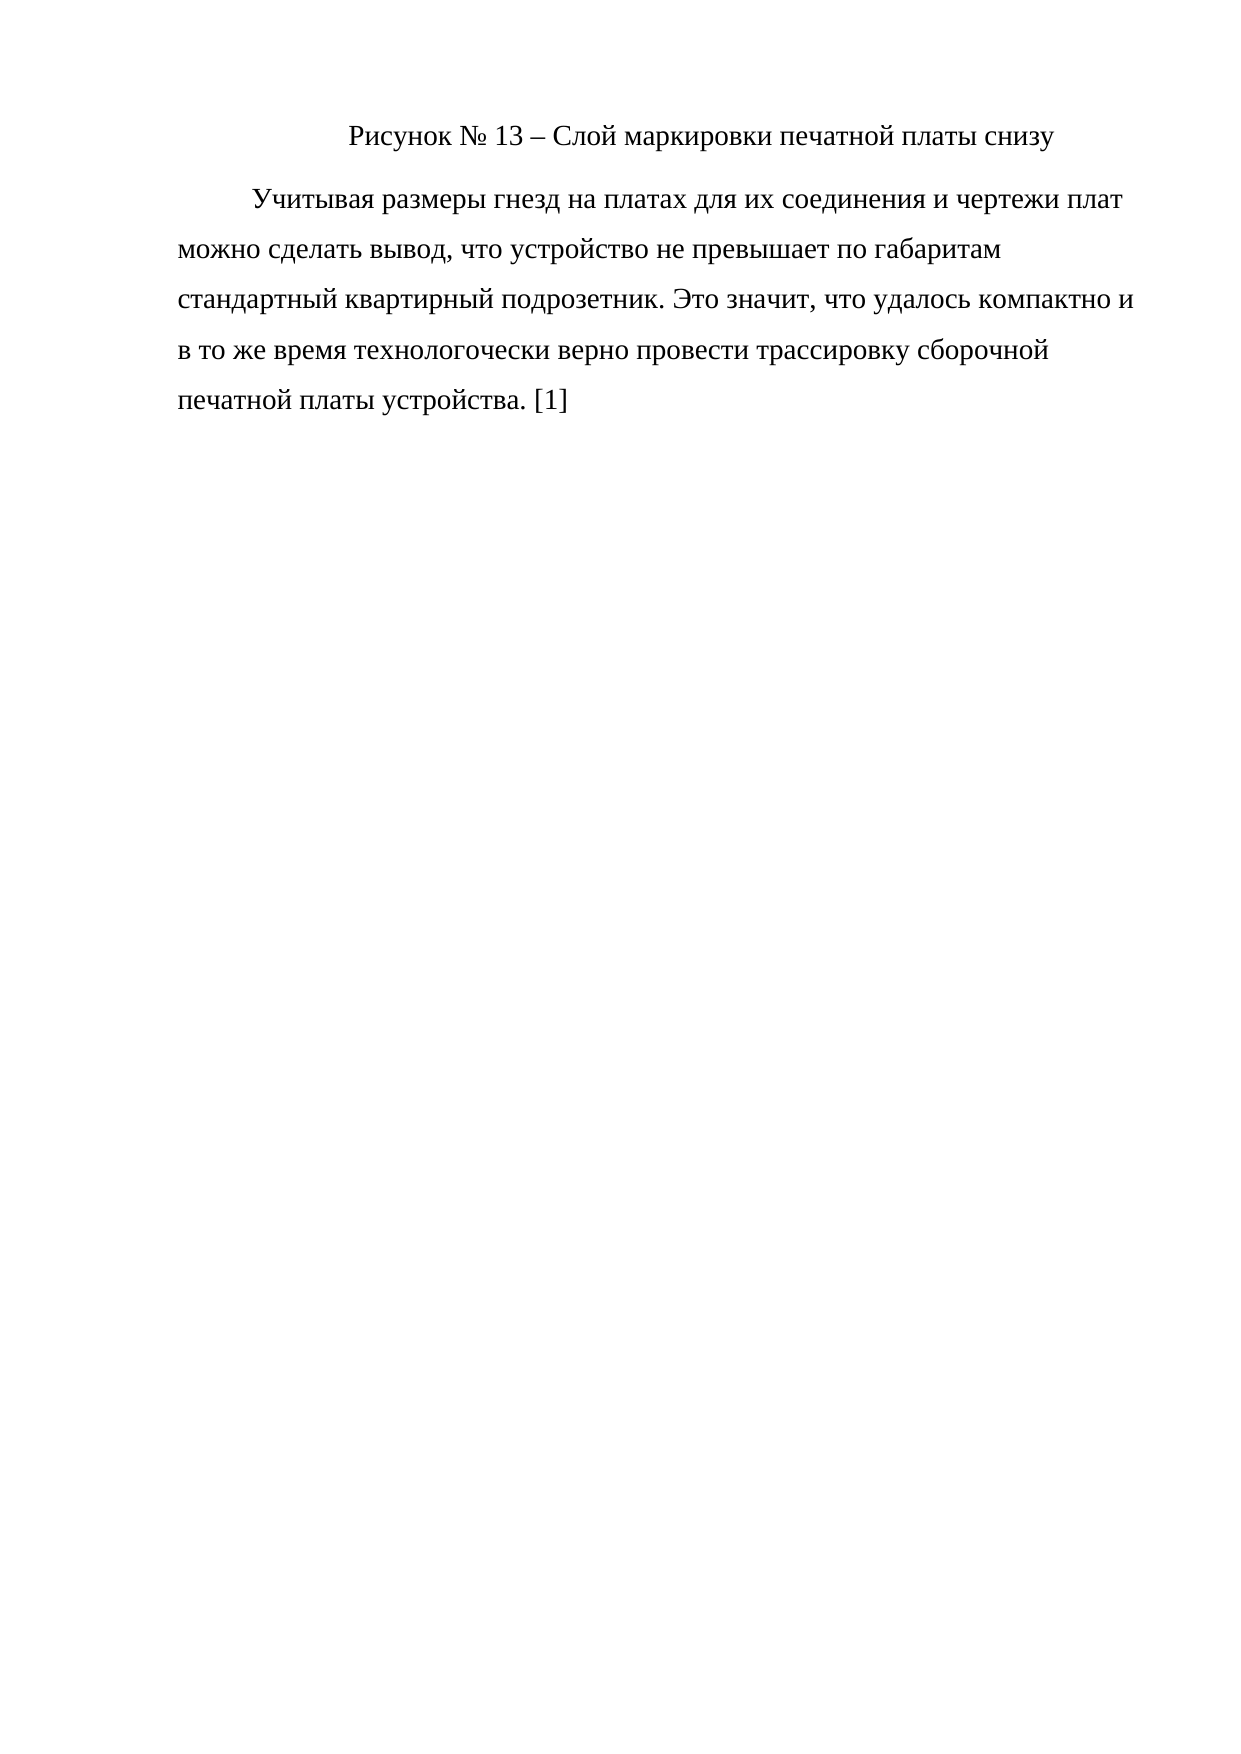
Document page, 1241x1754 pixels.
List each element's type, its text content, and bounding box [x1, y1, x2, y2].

text Учитывая размеры гнезд на платах для их соединения и чертежи плат можно сделать вывод, что устройство не превышает по габаритам стандартный квартирный подрозетник. Это значит, что удалось компактно и в то же время технологочески верно провести трассировку сборочной печатной платы устройства. [177, 181, 1152, 416]
text Рисунок № 13 – Слой маркировки печатной платы снизу [177, 118, 1152, 152]
